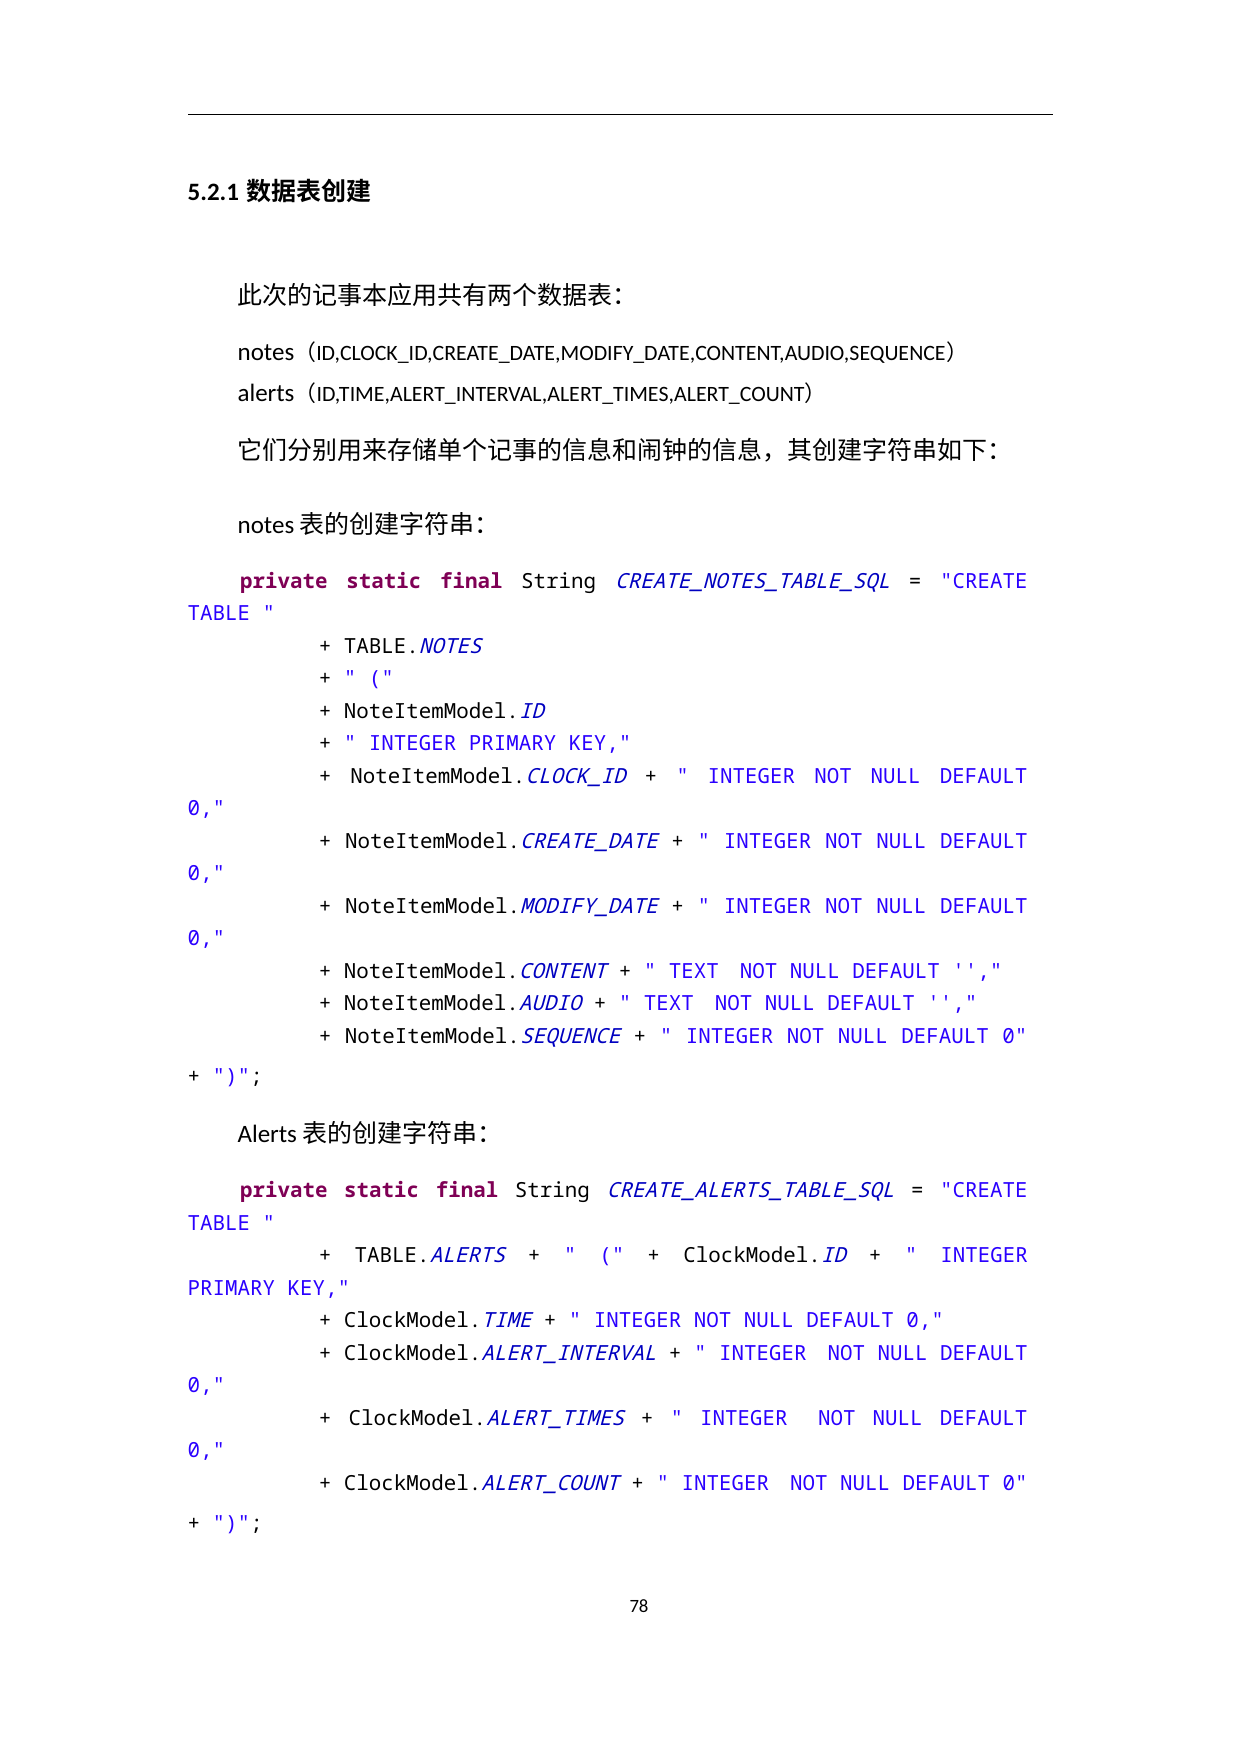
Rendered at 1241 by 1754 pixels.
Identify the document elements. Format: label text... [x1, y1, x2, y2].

text + TABLE.NOTES [187, 629, 1028, 661]
text + NoteItemModel.AUDIO + " TEXT NOT NULL DEFAULT ''," [187, 986, 1028, 1019]
subtitle 数据表创建 [187, 157, 1053, 222]
text + TABLE.ALERTS + " (" + ClockModel.ID + " INTEGER PRIMARY KEY," [187, 1238, 1028, 1303]
text + ClockModel.TIME + " INTEGER NOT NULL DEFAULT 0," [187, 1303, 1028, 1336]
text + NoteItemModel.CONTENT + " TEXT NOT NULL DEFAULT ''," [187, 954, 1028, 986]
text + ClockModel.ALERT_COUNT + " INTEGER NOT NULL DEFAULT 0" + ")"; [187, 1466, 1028, 1539]
text + NoteItemModel.MODIFY_DATE + " INTEGER NOT NULL DEFAULT 0," [187, 889, 1028, 954]
text + NoteItemModel.ID [187, 694, 1028, 726]
text + " INTEGER PRIMARY KEY," [187, 726, 1028, 759]
text alerts（ID,TIME,ALERT_INTERVAL,ALERT_TIMES,ALERT_COUNT） [187, 375, 1028, 408]
text + ClockModel.ALERT_TIMES + " INTEGER NOT NULL DEFAULT 0," [187, 1401, 1028, 1466]
text + " (" [187, 661, 1028, 694]
text 此次的记事本应用共有两个数据表： [187, 261, 1028, 326]
text private static final String CREATE_NOTES_TABLE_SQL = "CREATE TABLE " [187, 564, 1028, 629]
text + NoteItemModel.CREATE_DATE + " INTEGER NOT NULL DEFAULT 0," [187, 824, 1028, 889]
text private static final String CREATE_ALERTS_TABLE_SQL = "CREATE TABLE " [187, 1173, 1028, 1238]
text notes表的创建字符串： [187, 490, 1028, 555]
text + NoteItemModel.CLOCK_ID + " INTEGER NOT NULL DEFAULT 0," [187, 759, 1028, 824]
text 它们分别用来存储单个记事的信息和闹钟的信息，其创建字符串如下： [187, 416, 1028, 481]
text notes（ID,CLOCK_ID,CREATE_DATE,MODIFY_DATE,CONTENT,AUDIO,SEQUENCE） [187, 335, 1028, 367]
text + NoteItemModel.SEQUENCE + " INTEGER NOT NULL DEFAULT 0" + ")"; [187, 1019, 1028, 1092]
text + ClockModel.ALERT_INTERVAL + " INTEGER NOT NULL DEFAULT 0," [187, 1336, 1028, 1401]
text Alerts表的创建字符串： [187, 1099, 1028, 1164]
